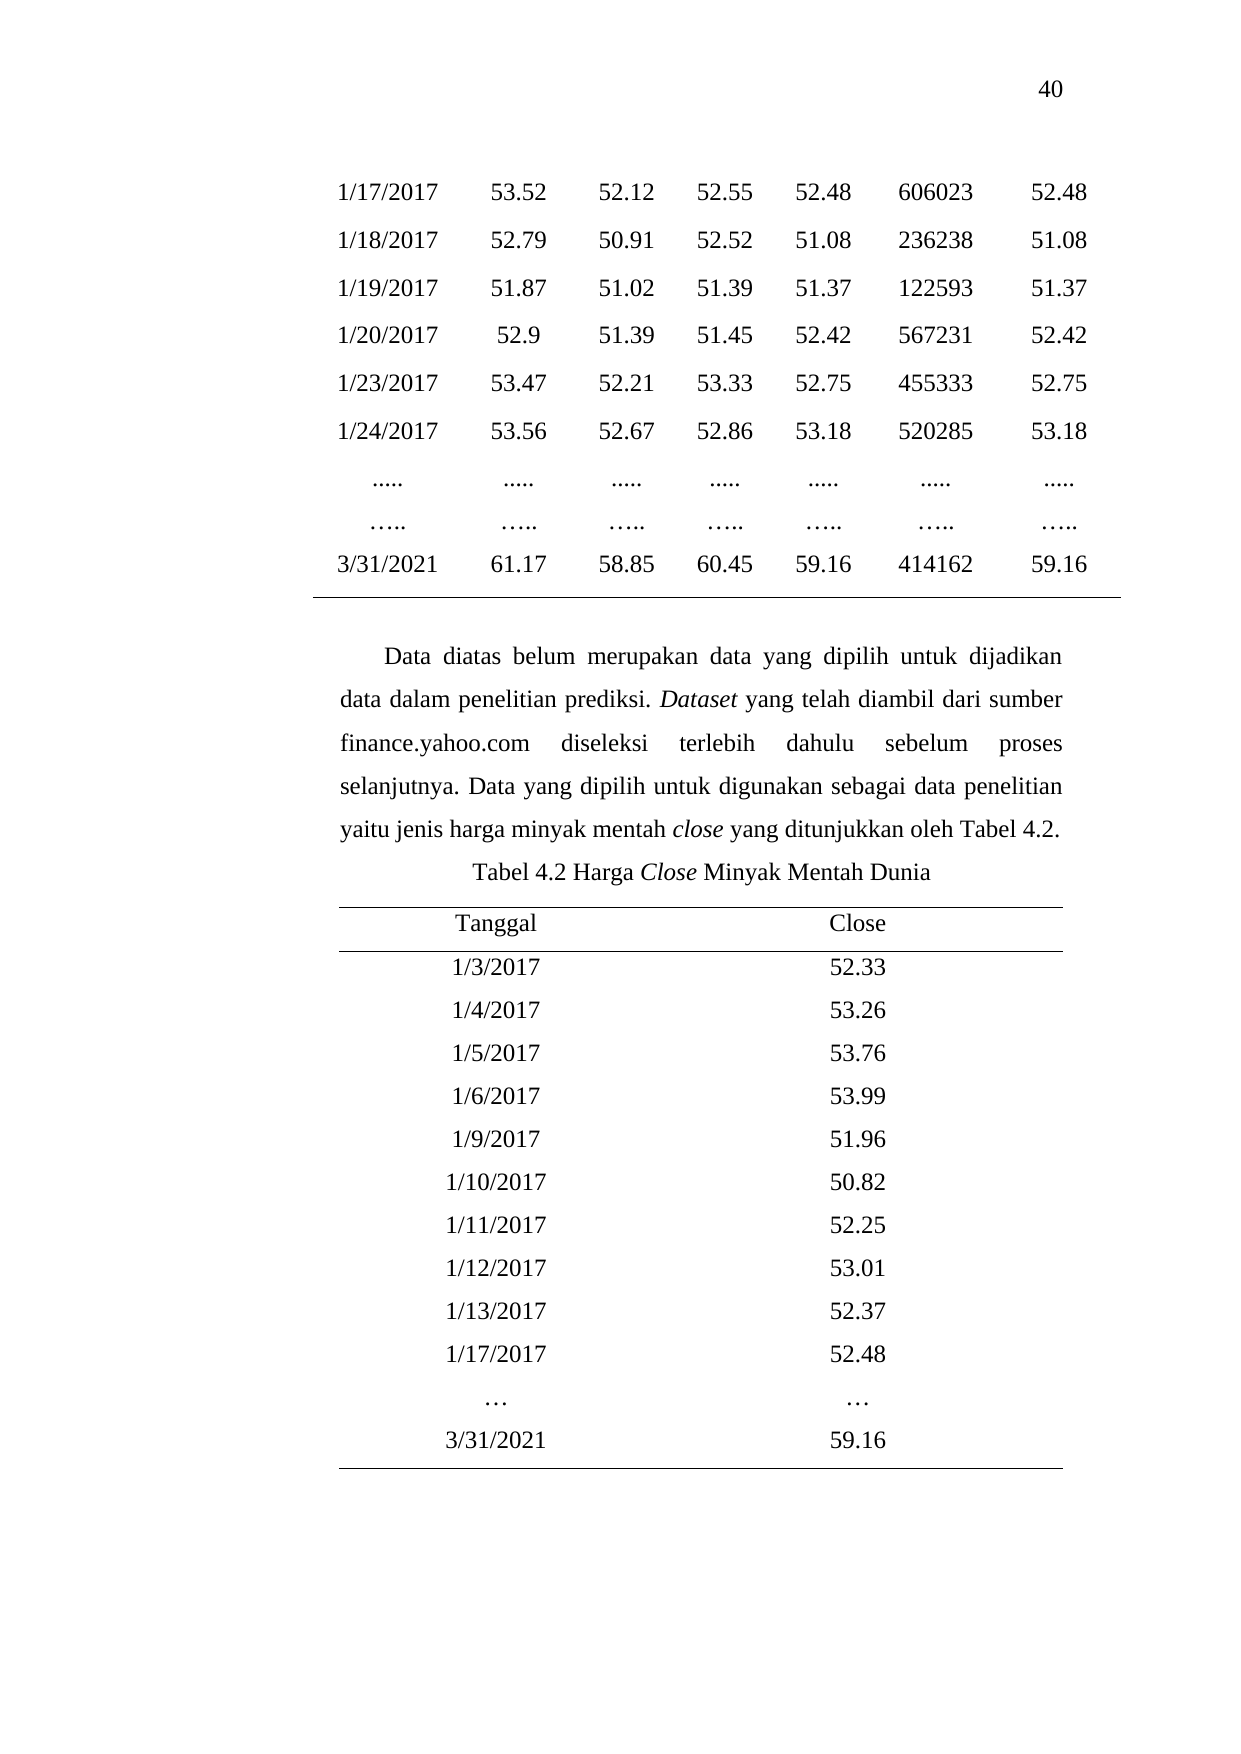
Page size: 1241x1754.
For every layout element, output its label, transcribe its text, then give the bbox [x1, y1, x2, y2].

table_cell 51.87 [462, 273, 575, 320]
table_cell 1/9/2017 [339, 1124, 652, 1167]
table_cell 53.47 [462, 368, 575, 416]
table_cell 3/31/2021 [313, 550, 462, 597]
table_cell 520285 [875, 416, 997, 463]
table_cell 51.39 [678, 273, 772, 320]
table_cell ….. [575, 506, 678, 549]
table_cell 52.67 [575, 416, 678, 463]
table_cell 567231 [875, 320, 997, 368]
table_cell ….. [875, 506, 997, 549]
table_cell 59.16 [652, 1425, 1063, 1468]
table_cell 51.02 [575, 273, 678, 320]
table_cell 52.52 [678, 225, 772, 273]
table_cell 1/5/2017 [339, 1038, 652, 1081]
table_cell 60.45 [678, 550, 772, 597]
table_cell 50.82 [652, 1167, 1063, 1210]
table_cell 53.52 [462, 177, 575, 225]
table_cell 52.48 [652, 1339, 1063, 1382]
table_cell 50.91 [575, 225, 678, 273]
table_cell 1/20/2017 [313, 320, 462, 368]
table_cell 1/24/2017 [313, 416, 462, 463]
table_cell 53.18 [772, 416, 875, 463]
table_cell 52.55 [678, 177, 772, 225]
table_cell ..... [772, 464, 875, 506]
table_cell 59.16 [997, 550, 1121, 597]
table_cell 52.42 [772, 320, 875, 368]
table_cell 1/11/2017 [339, 1210, 652, 1253]
table_cell ….. [313, 506, 462, 549]
table_cell 1/17/2017 [339, 1339, 652, 1382]
table_cell ….. [772, 506, 875, 549]
table_cell 52.12 [575, 177, 678, 225]
table_cell 52.21 [575, 368, 678, 416]
table_cell 52.48 [997, 177, 1121, 225]
table_cell 1/10/2017 [339, 1167, 652, 1210]
table_cell 1/12/2017 [339, 1253, 652, 1296]
table_cell 414162 [875, 550, 997, 597]
table_cell 236238 [875, 225, 997, 273]
table_cell ..... [462, 464, 575, 506]
table_cell 52.42 [997, 320, 1121, 368]
table_cell ..... [875, 464, 997, 506]
table_cell 1/6/2017 [339, 1081, 652, 1124]
table_cell 53.56 [462, 416, 575, 463]
table_cell 52.9 [462, 320, 575, 368]
table_cell 52.75 [772, 368, 875, 416]
table_cell 51.08 [772, 225, 875, 273]
table_header Close [652, 908, 1063, 951]
table_cell 51.39 [575, 320, 678, 368]
table_cell 1/4/2017 [339, 995, 652, 1038]
table_cell ….. [462, 506, 575, 549]
table_cell 53.26 [652, 995, 1063, 1038]
table_cell 52.79 [462, 225, 575, 273]
table_cell 52.75 [997, 368, 1121, 416]
table_header Tanggal [339, 908, 652, 951]
table_cell ..... [313, 464, 462, 506]
table_cell 53.01 [652, 1253, 1063, 1296]
table_cell 52.48 [772, 177, 875, 225]
table_cell 122593 [875, 273, 997, 320]
table_cell ….. [997, 506, 1121, 549]
table_cell ..... [997, 464, 1121, 506]
table_cell 1/17/2017 [313, 177, 462, 225]
table_cell 1/3/2017 [339, 952, 652, 995]
table_cell 1/18/2017 [313, 225, 462, 273]
table_cell 51.08 [997, 225, 1121, 273]
text Data diatas belum merupakan data yang dipilih untuk dijadikan data dalam penelitian prediksi. Dataset yang telah diambil dari sumber finance.yahoo.com diseleksi terlebih dahulu sebelum proses selanjutnya. Data yang dipilih untuk digunakan sebagai data penelitian yaitu jenis harga minyak mentah close yang ditunjukkan oleh Tabel 4.2. [340, 641, 1063, 843]
table_cell 1/23/2017 [313, 368, 462, 416]
table_cell 53.18 [997, 416, 1121, 463]
table_cell 58.85 [575, 550, 678, 597]
table_cell 52.37 [652, 1296, 1063, 1339]
table_cell ..... [678, 464, 772, 506]
table_cell 3/31/2021 [339, 1425, 652, 1468]
table_cell 51.37 [997, 273, 1121, 320]
table_cell 52.86 [678, 416, 772, 463]
table_cell 52.25 [652, 1210, 1063, 1253]
table_cell 61.17 [462, 550, 575, 597]
table_cell ..... [575, 464, 678, 506]
table_cell 1/13/2017 [339, 1296, 652, 1339]
table_cell 606023 [875, 177, 997, 225]
table_cell 53.99 [652, 1081, 1063, 1124]
table_cell 52.33 [652, 952, 1063, 995]
table_cell 59.16 [772, 550, 875, 597]
table_cell 51.45 [678, 320, 772, 368]
table_cell 53.33 [678, 368, 772, 416]
table_cell 51.96 [652, 1124, 1063, 1167]
table_cell 51.37 [772, 273, 875, 320]
table_cell … [339, 1382, 652, 1425]
table_cell … [652, 1382, 1063, 1425]
table_cell 53.76 [652, 1038, 1063, 1081]
table_cell 455333 [875, 368, 997, 416]
table_cell 1/19/2017 [313, 273, 462, 320]
table_cell ….. [678, 506, 772, 549]
